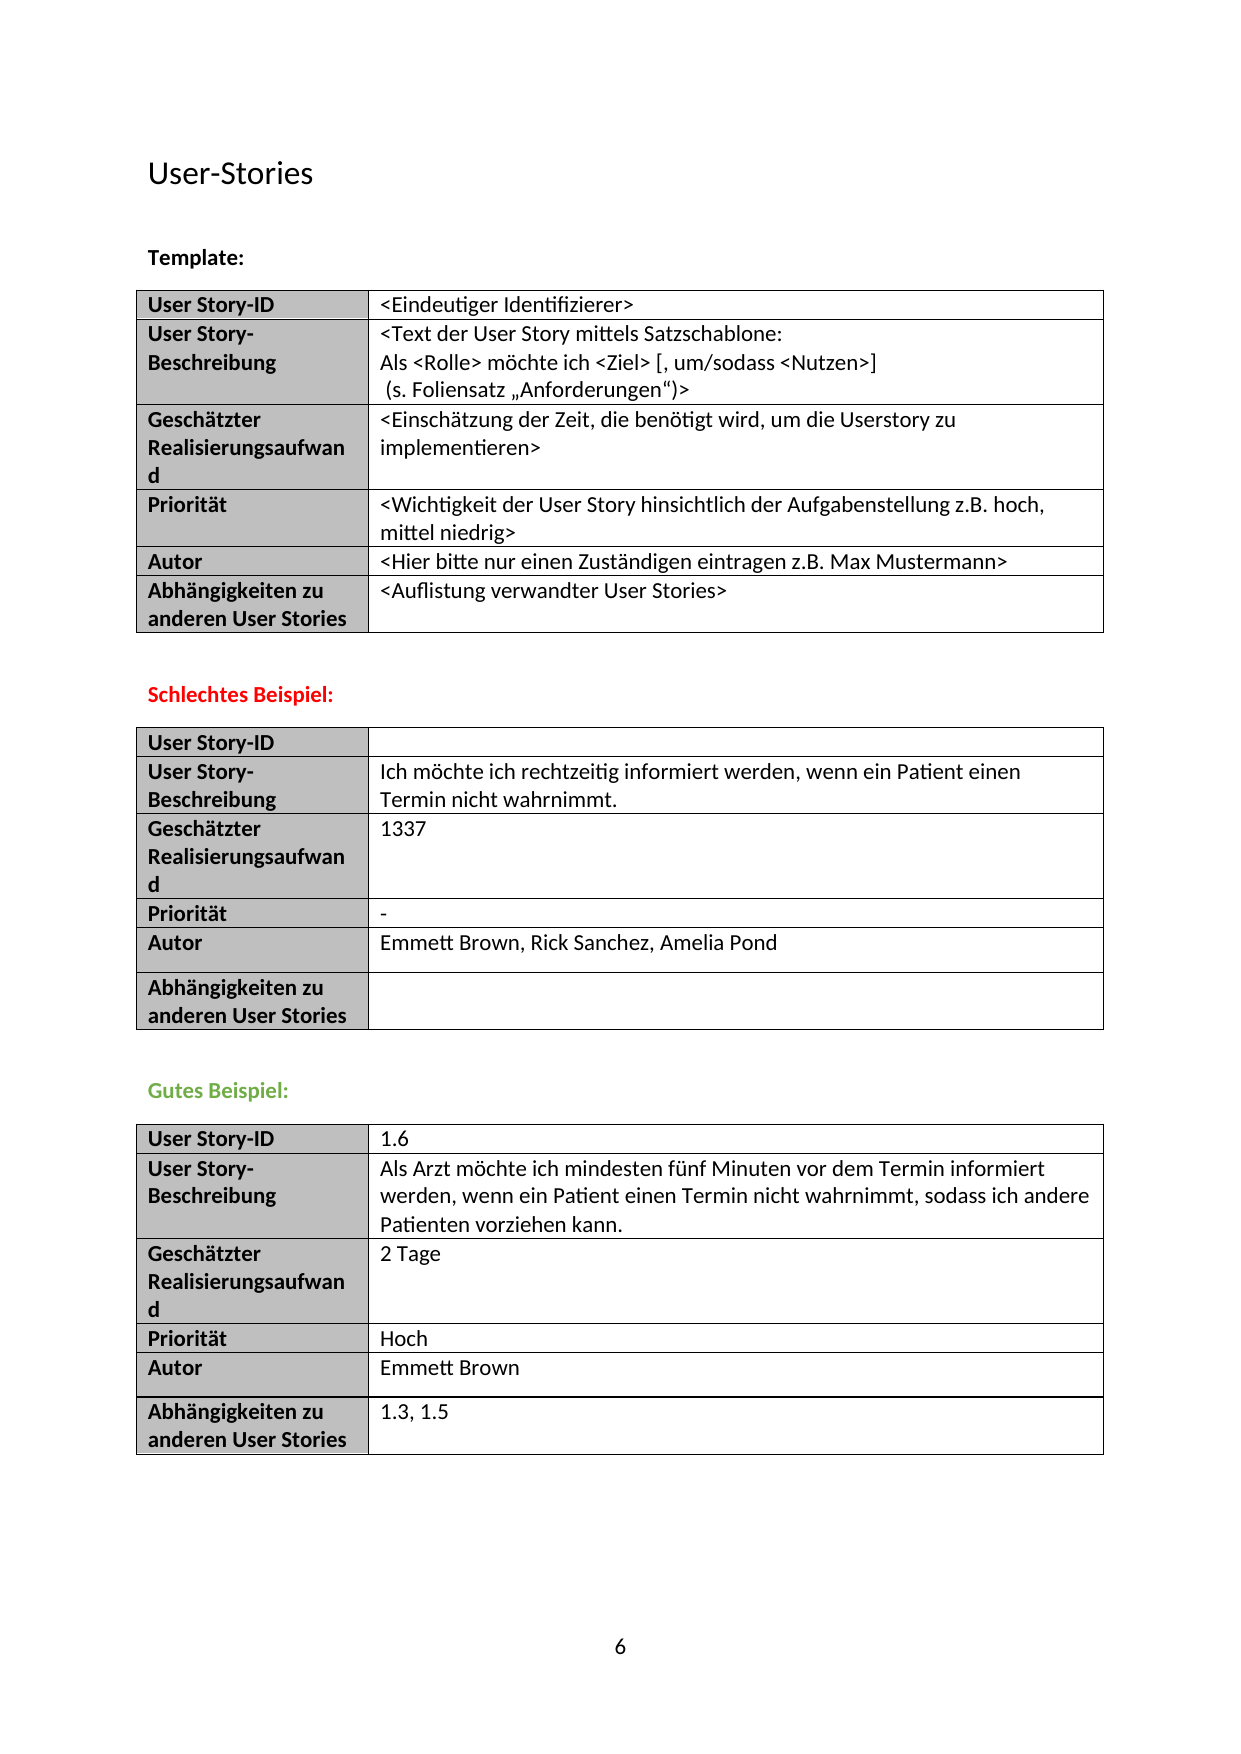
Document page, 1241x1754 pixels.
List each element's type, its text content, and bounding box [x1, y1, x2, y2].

table_cell Hoch [369, 1324, 1103, 1352]
table_cell Emmett Brown [369, 1353, 1103, 1396]
table_cell Geschätzter Realisierungsaufwand [137, 405, 368, 489]
table_header 1.6 [369, 1125, 1103, 1153]
table_cell User Story-Beschreibung [137, 757, 368, 813]
table_header User Story-ID [137, 728, 368, 756]
table_cell <Text der User Story mittels Satzschablone: Als <Rolle> möchte ich <Ziel> [, um/sodass <Nutzen>] (s. Foliensatz „Anforderungen“)> [369, 320, 1103, 404]
table_header User Story-ID [137, 291, 368, 318]
table_header [369, 728, 1103, 756]
table_cell Als Arzt möchte ich mindesten fünf Minuten vor dem Termin informiert werden, wenn ein Patient einen Termin nicht wahrnimmt, sodass ich andere Patienten vorziehen kann. [369, 1154, 1103, 1238]
table_cell <Auflistung verwandter User Stories> [369, 576, 1103, 632]
table_cell Priorität [137, 1324, 368, 1352]
table_header <Eindeutiger Identifizierer> [369, 291, 1103, 318]
table_cell <Einschätzung der Zeit, die benötigt wird, um die Userstory zu implementieren> [369, 405, 1103, 489]
table_header User Story-ID [137, 1125, 368, 1153]
table_cell Priorität [137, 899, 368, 927]
table_cell Geschätzter Realisierungsaufwand [137, 814, 368, 898]
table_cell Autor [137, 928, 368, 972]
table_cell User Story-Beschreibung [137, 320, 368, 404]
table_cell User Story-Beschreibung [137, 1154, 368, 1238]
table_cell - [369, 899, 1103, 927]
table_cell <Wichtigkeit der User Story hinsichtlich der Aufgabenstellung z.B. hoch, mittel niedrig> [369, 490, 1103, 546]
table_cell Autor [137, 1353, 368, 1396]
table_cell <Hier bitte nur einen Zuständigen eintragen z.B. Max Mustermann> [369, 547, 1103, 575]
table_cell 1337 [369, 814, 1103, 898]
table_cell Abhängigkeiten zu anderen User Stories [137, 576, 368, 632]
text Gutes Beispiel: [148, 1077, 1093, 1105]
table_cell [369, 973, 1103, 1029]
table_cell 2 Tage [369, 1239, 1103, 1323]
table_cell Abhängigkeiten zu anderen User Stories [137, 973, 368, 1029]
table_cell Emmett Brown, Rick Sanchez, Amelia Pond [369, 928, 1103, 972]
table_cell Ich möchte ich rechtzeitig informiert werden, wenn ein Patient einen Termin nicht wahrnimmt. [369, 757, 1103, 813]
table_cell Autor [137, 547, 368, 575]
text Schlechtes Beispiel: [148, 680, 1093, 708]
table_cell Abhängigkeiten zu anderen User Stories [137, 1398, 368, 1453]
text Template: [148, 243, 1093, 271]
subtitle User-Stories [148, 152, 1093, 192]
table_cell Geschätzter Realisierungsaufwand [137, 1239, 368, 1323]
table_cell Priorität [137, 490, 368, 546]
table_cell 1.3, 1.5 [369, 1398, 1103, 1453]
